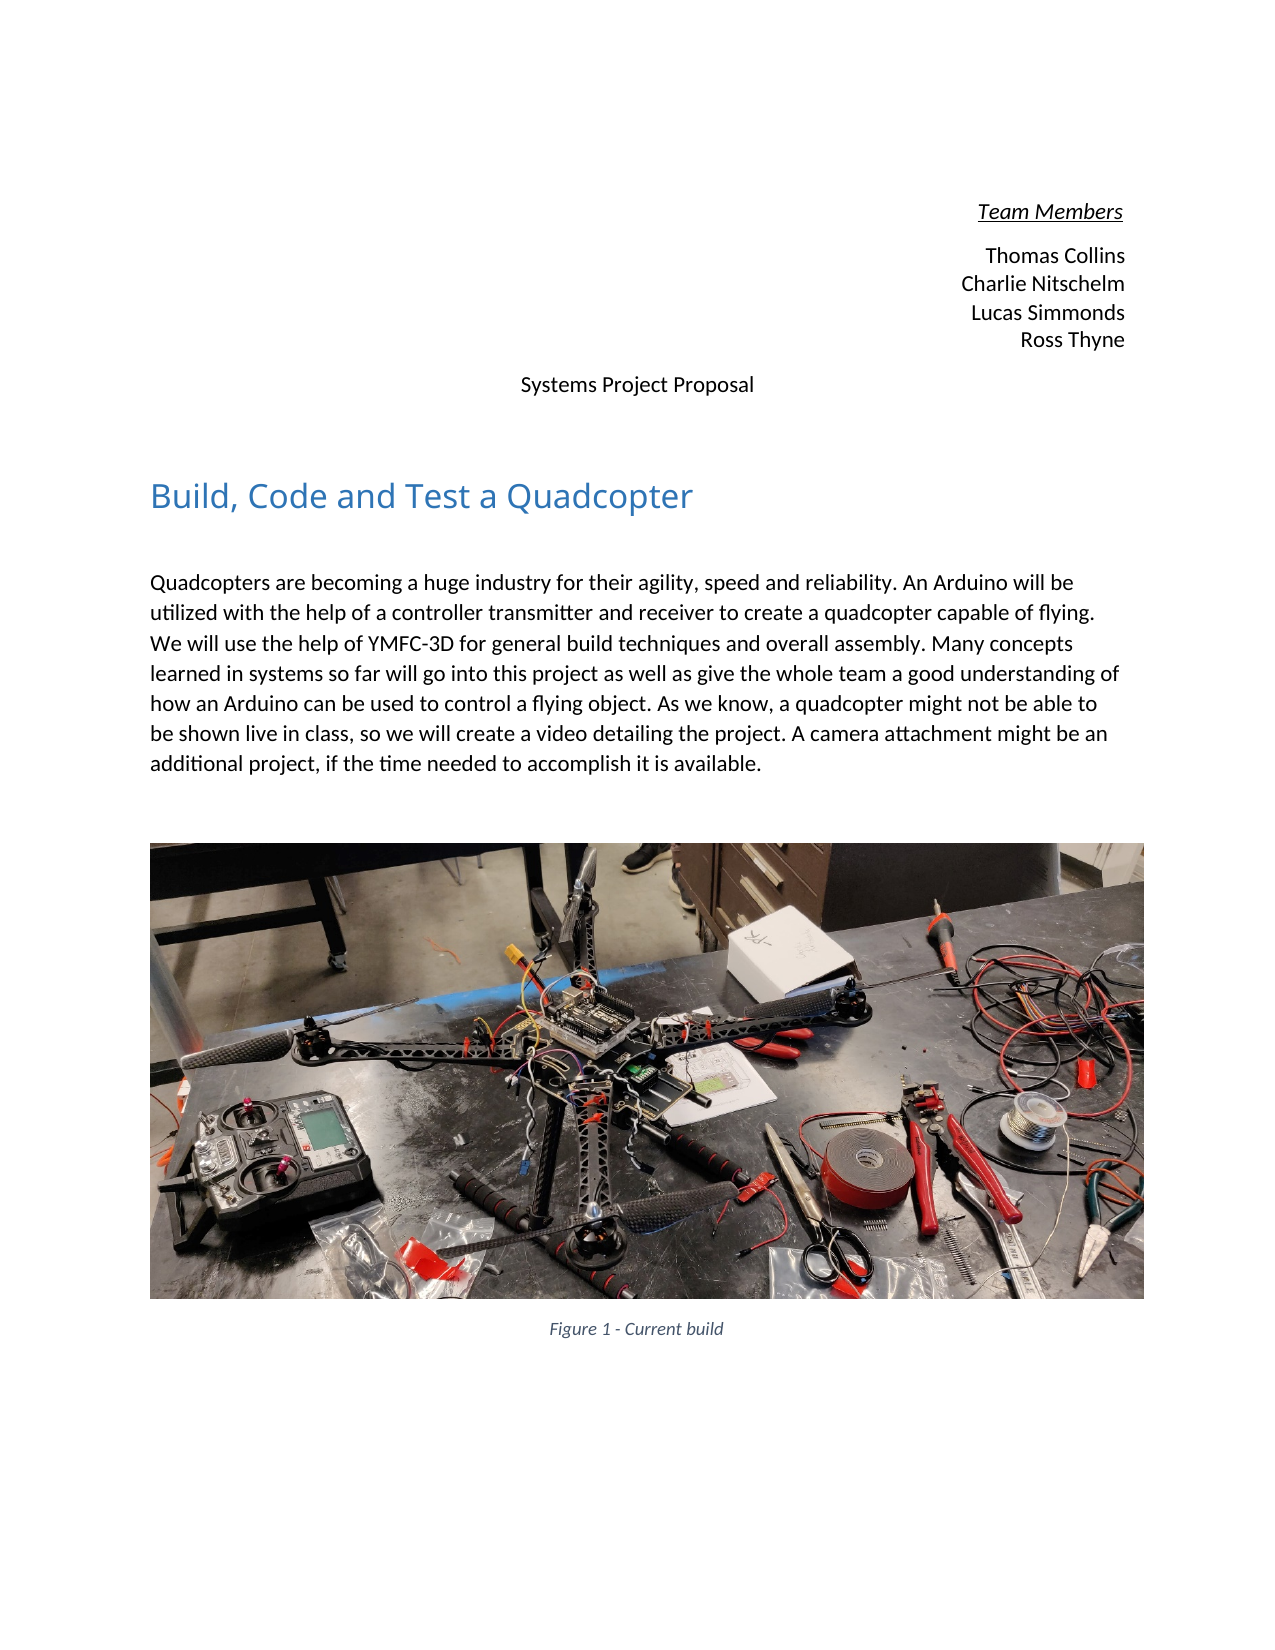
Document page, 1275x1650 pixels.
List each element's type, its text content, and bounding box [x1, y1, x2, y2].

text Systems Project Proposal [150, 370, 1125, 398]
subtitle Build, Code and Test a Quadcopter [150, 472, 1125, 518]
text Team Members [150, 197, 1125, 225]
text Quadcopters are becoming a huge industry for their agility, speed and reliability. An Arduino will be utilized with the help of a controller transmitter and receiver to create a quadcopter capable of flying. We will use the help of YMFC-3D for general build techniques and overall assembly. Many concepts learned in systems so far will go into this project as well as give the whole team a good understanding of how an Arduino can be used to control a flying object. As we know, a quadcopter might not be able to be shown live in class, so we will create a video detailing the project. A camera attachment might be an additional project, if the time needed to accomplish it is available. [150, 568, 1125, 777]
picture [150, 843, 1144, 1299]
text Thomas Collins Charlie Nitschelm Lucas Simmonds Ross Thyne [150, 242, 1125, 354]
